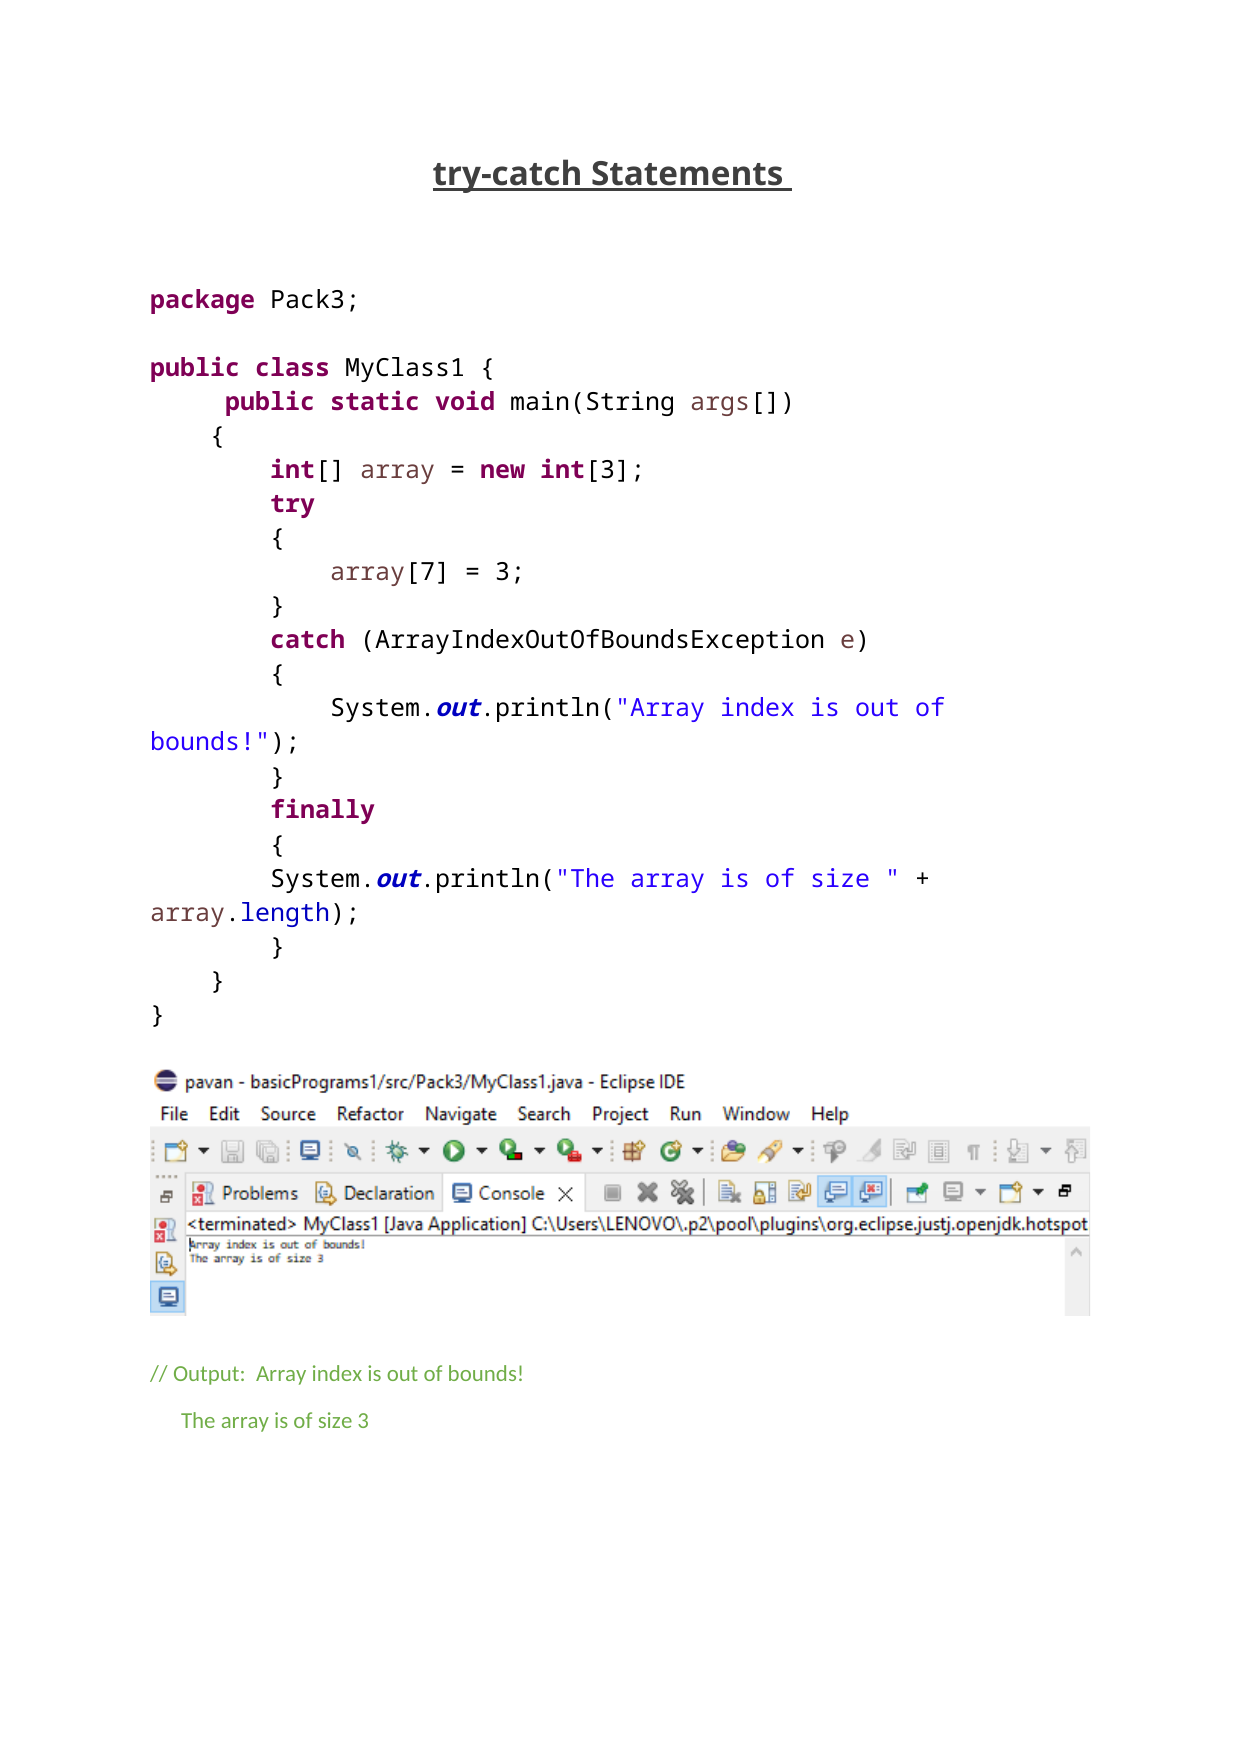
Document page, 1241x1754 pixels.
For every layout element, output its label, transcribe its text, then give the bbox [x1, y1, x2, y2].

text { [150, 656, 1090, 690]
text } [150, 588, 1090, 622]
text { [150, 826, 1090, 860]
text { [150, 520, 1090, 554]
text try-catch Statements [150, 150, 1090, 195]
text package Pack3; [150, 281, 1090, 315]
text } [150, 997, 1090, 1031]
text catch (ArrayIndexOutOfBoundsException e) [150, 622, 1090, 656]
text } [150, 758, 1090, 792]
text } [150, 962, 1090, 997]
text System.out.println("Array index is out of bounds!"); [150, 690, 1090, 758]
text System.out.println("The array is of size " + array.length); [150, 860, 1090, 928]
text try [150, 486, 1090, 520]
text { [150, 417, 1090, 452]
picture [150, 1064, 1091, 1316]
text finally [150, 792, 1090, 826]
text public static void main(String args[]) [150, 383, 1090, 417]
text } [150, 928, 1090, 962]
text int[] array = new int[3]; [150, 452, 1090, 486]
text The array is of size 3 [150, 1406, 1090, 1434]
text array[7] = 3; [150, 554, 1090, 588]
text public class MyClass1 { [150, 349, 1090, 383]
text // Output: Array index is out of bounds! [150, 1359, 1090, 1387]
